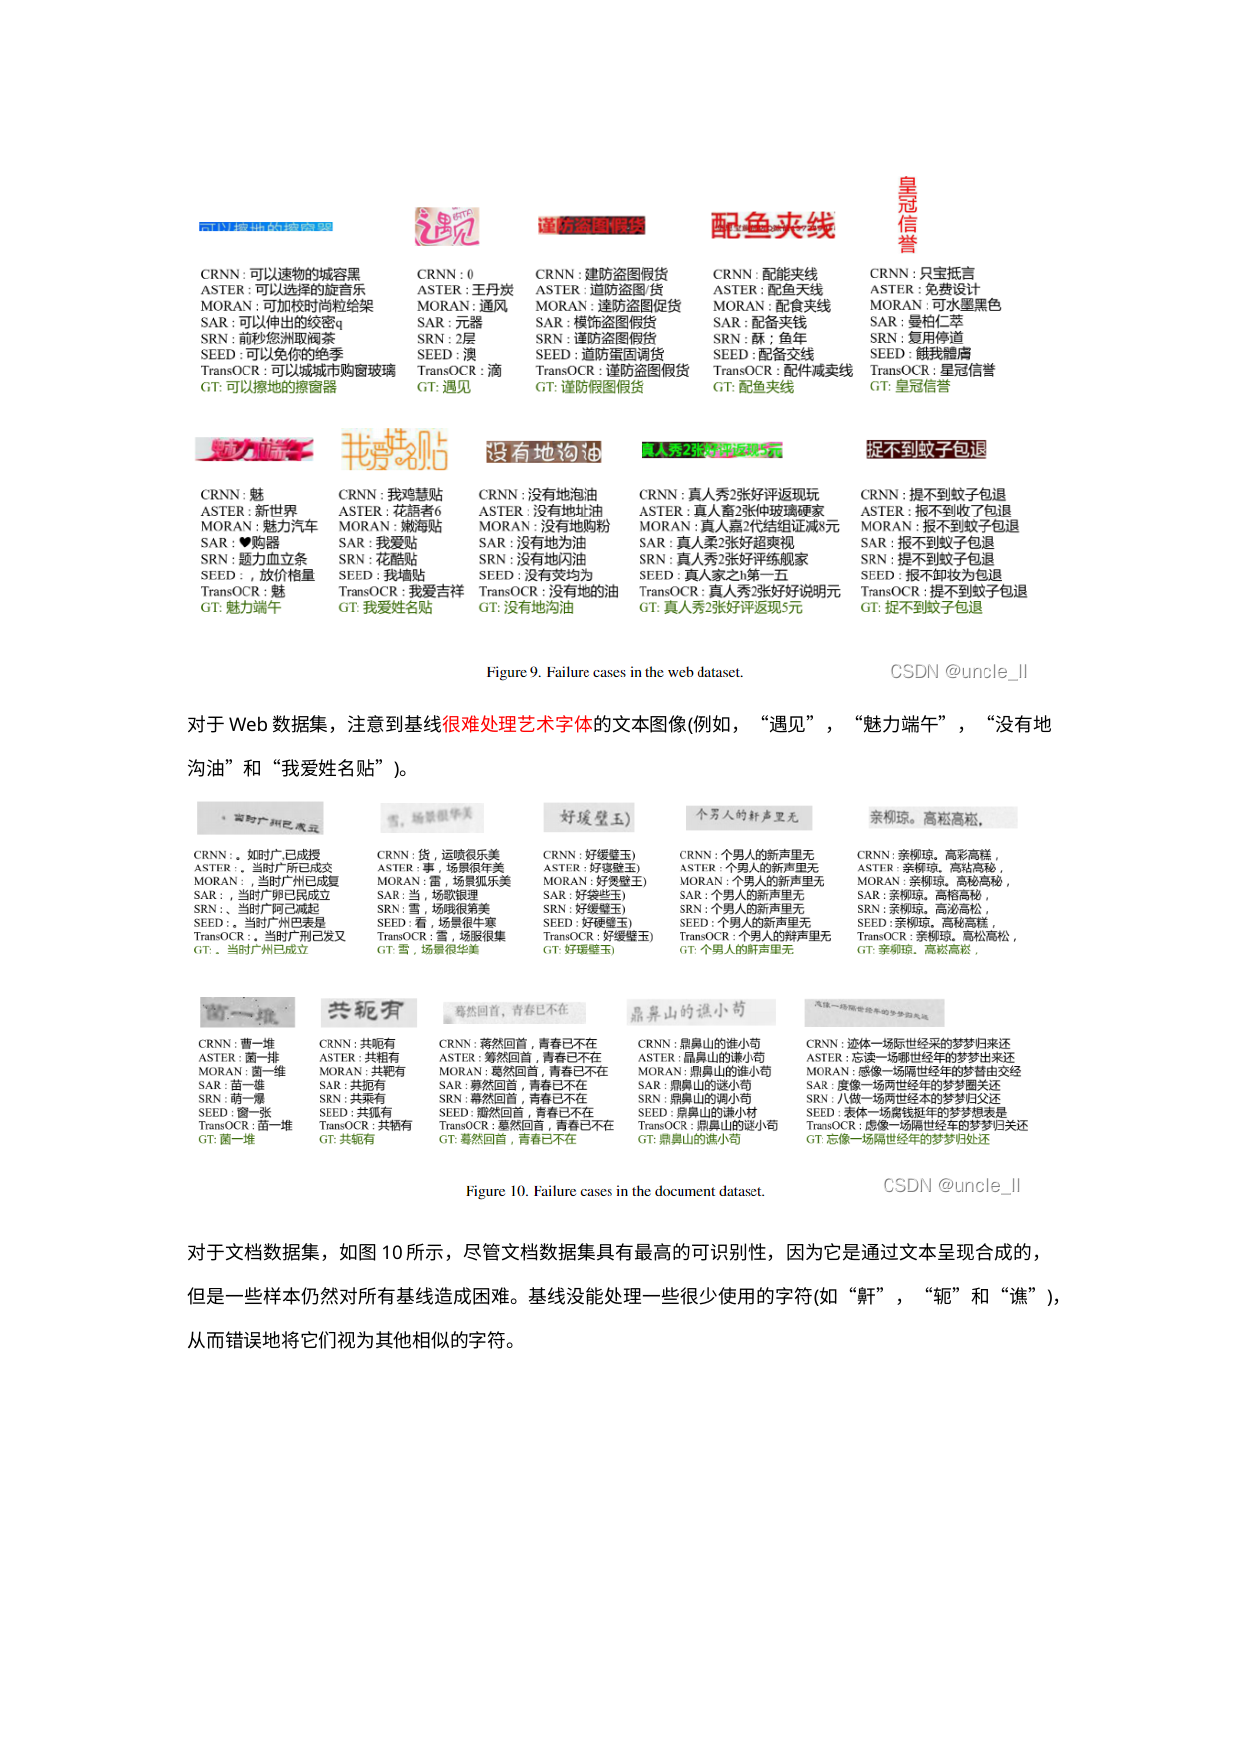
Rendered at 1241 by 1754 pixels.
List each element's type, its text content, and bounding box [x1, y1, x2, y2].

text 对于Web数据集，注意到基线很难处理艺术字体的文本图像(例如，“遇见”，“魅力端午”，“没有地沟油”和“我爱姓名贴”)。 [187, 701, 1053, 789]
text 对于文档数据集，如图10所示，尽管文档数据集具有最高的可识别性，因为它是通过文本呈现合成的，但是一些样本仍然对所有基线造成困难。基线没能处理一些很少使用的字符(如“鼾”，“轭”和“谯”)，从而错误地将它们视为其他相似的字符。 [187, 1229, 1053, 1362]
picture [187, 172, 1040, 689]
picture [187, 788, 1034, 1203]
